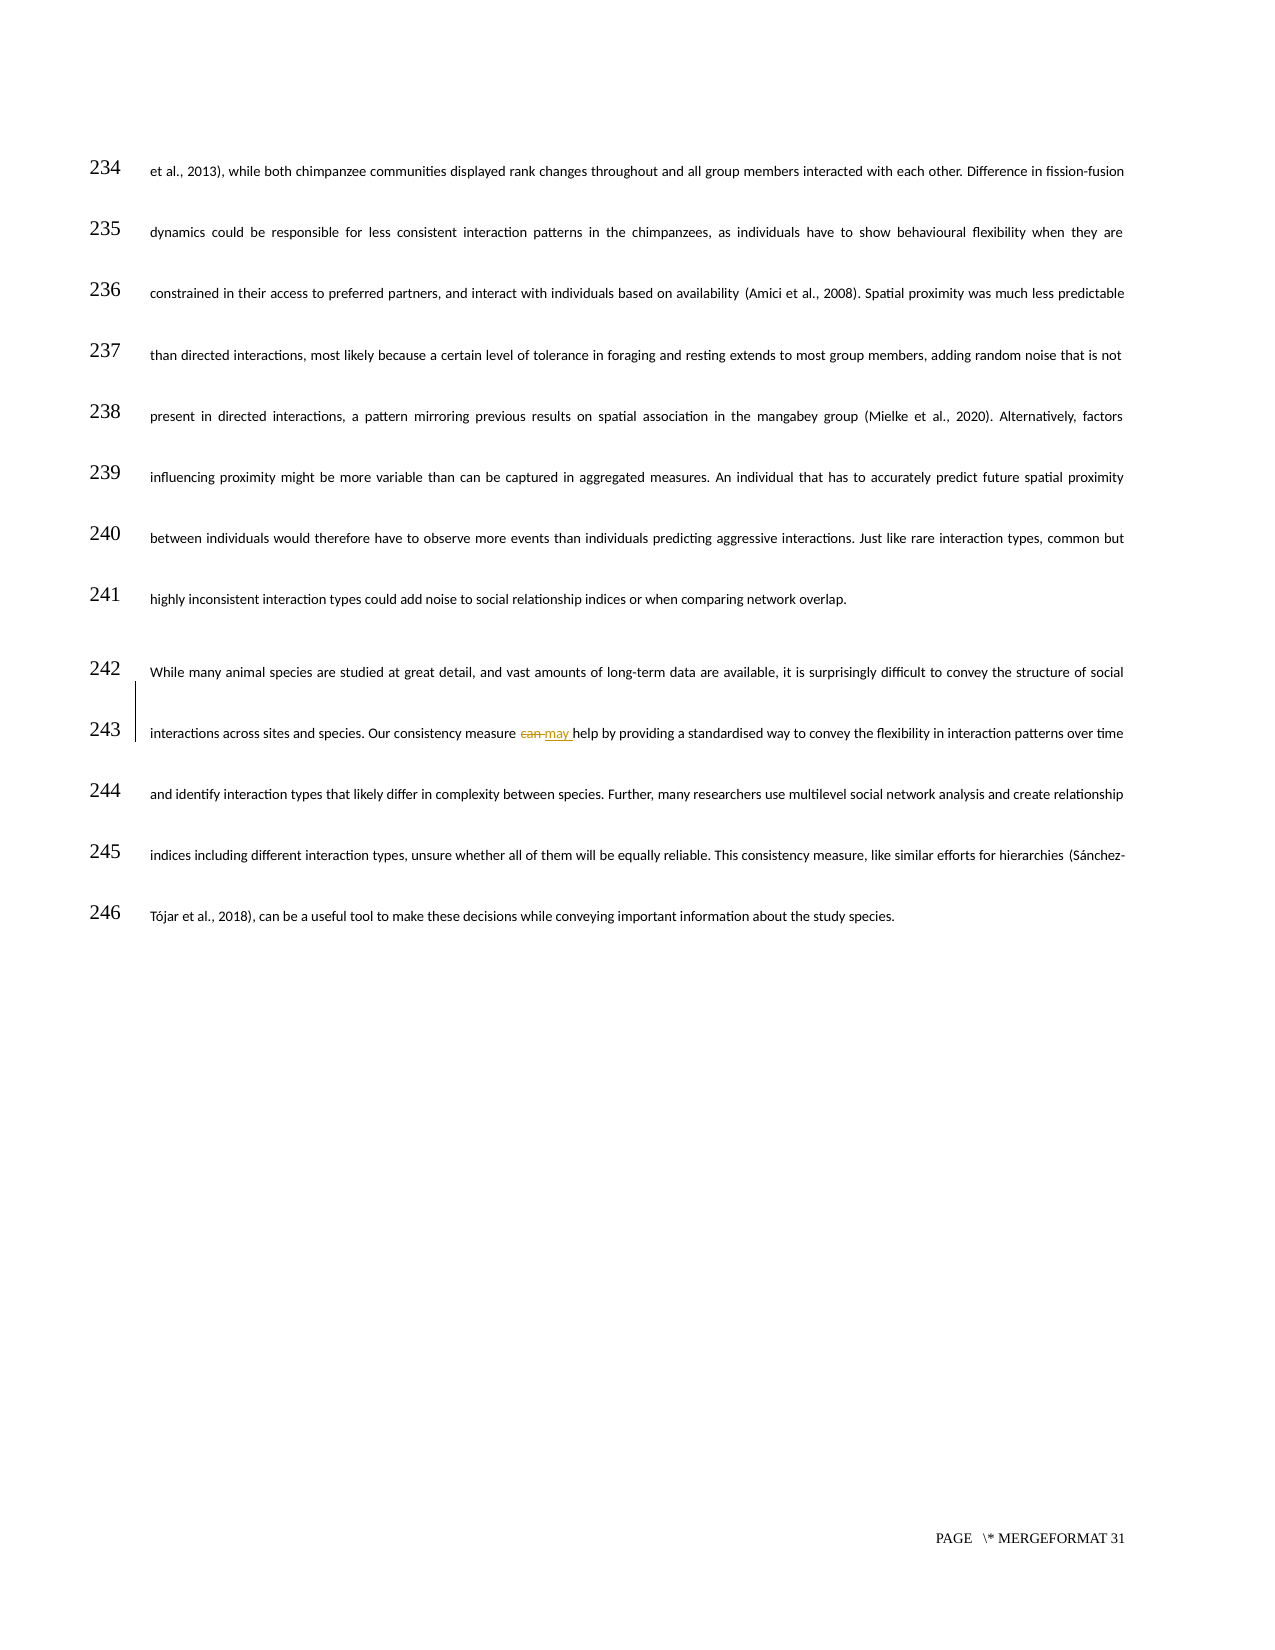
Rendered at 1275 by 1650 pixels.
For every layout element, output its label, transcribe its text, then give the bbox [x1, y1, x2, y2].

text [150, 150, 1125, 608]
text While many animal species are studied at great detail, and vast amounts of long-term data are available, it is surprisingly difficult to convey the structure of social interactions across sites and species. Our consistency measure help by providing a standardised way to convey the flexibility in interaction patterns over time and identify interaction types that likely differ in complexity between species. Further, many researchers use multilevel social network analysis and create relationship indices including different interaction types, unsure whether all of them will be equally reliable. This consistency measure, like similar efforts for hierarchies (Sánchez-Tójar et al., 2018), can be a useful tool to make these decisions while conveying important information about the study species. [150, 651, 1125, 926]
